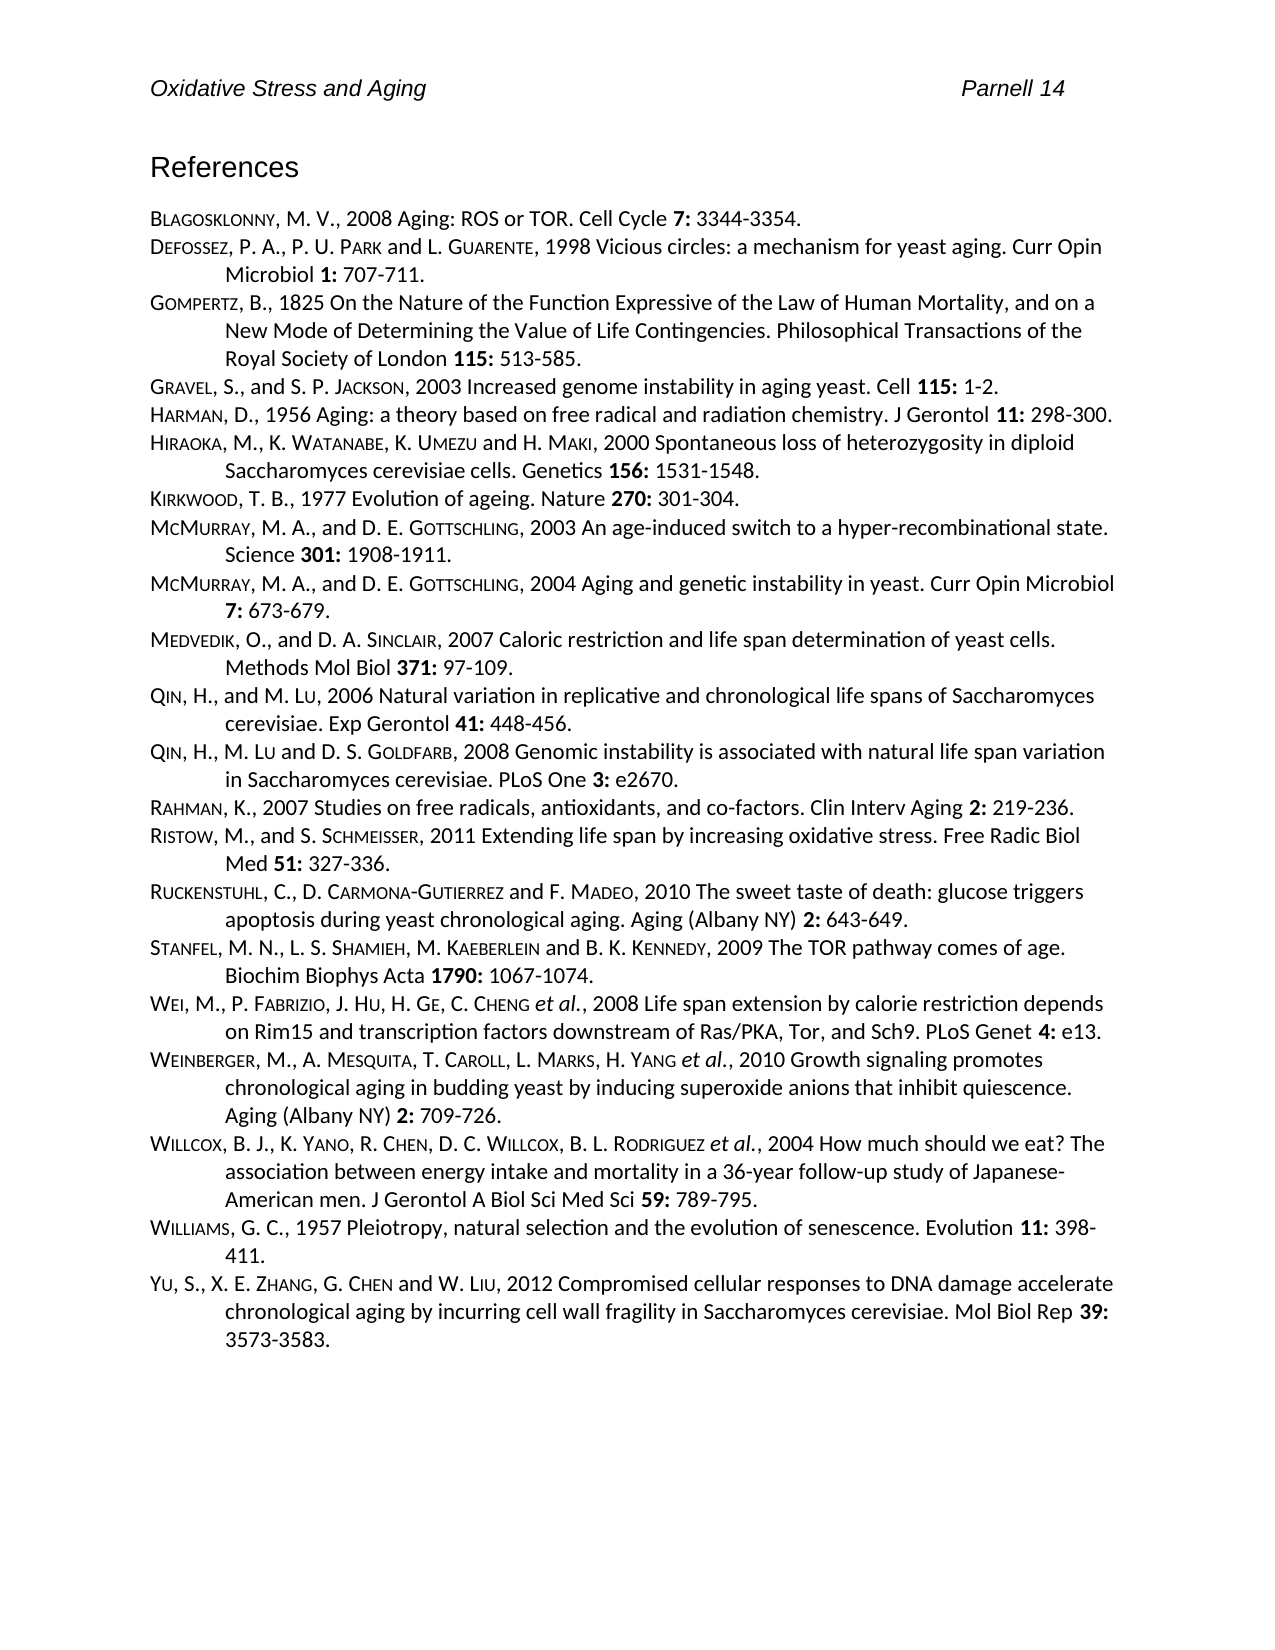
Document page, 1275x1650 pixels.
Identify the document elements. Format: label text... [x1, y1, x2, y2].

text Wei, M., P. Fabrizio, J. Hu, H. Ge, C. Cheng et al., 2008 Life span extension by calorie restriction depends on Rim15 and transcription factors downstream of Ras/PKA, Tor, and Sch9. PLoS Genet 4: e13. [150, 989, 1125, 1045]
text Kirkwood, T. B., 1977 Evolution of ageing. Nature 270: 301-304. [150, 484, 1125, 513]
text References [150, 150, 1125, 183]
text Qin, H., M. Lu and D. S. Goldfarb, 2008 Genomic instability is associated with natural life span variation in Saccharomyces cerevisiae. PLoS One 3: e2670. [150, 737, 1125, 793]
text Yu, S., X. E. Zhang, G. Chen and W. Liu, 2012 Compromised cellular responses to DNA damage accelerate chronological aging by incurring cell wall fragility in Saccharomyces cerevisiae. Mol Biol Rep 39: 3573-3583. [150, 1269, 1125, 1353]
text Ruckenstuhl, C., D. Carmona-Gutierrez and F. Madeo, 2010 The sweet taste of death: glucose triggers apoptosis during yeast chronological aging. Aging (Albany NY) 2: 643-649. [150, 877, 1125, 933]
text Rahman, K., 2007 Studies on free radicals, antioxidants, and co-factors. Clin Interv Aging 2: 219-236. [150, 793, 1125, 821]
text Gompertz, B., 1825 On the Nature of the Function Expressive of the Law of Human Mortality, and on a New Mode of Determining the Value of Life Contingencies. Philosophical Transactions of the Royal Society of London 115: 513-585. [150, 288, 1125, 372]
text Medvedik, O., and D. A. Sinclair, 2007 Caloric restriction and life span determination of yeast cells. Methods Mol Biol 371: 97-109. [150, 625, 1125, 681]
text McMurray, M. A., and D. E. Gottschling, 2004 Aging and genetic instability in yeast. Curr Opin Microbiol 7: 673-679. [150, 569, 1125, 625]
text Stanfel, M. N., L. S. Shamieh, M. Kaeberlein and B. K. Kennedy, 2009 The TOR pathway comes of age. Biochim Biophys Acta 1790: 1067-1074. [150, 933, 1125, 989]
text Williams, G. C., 1957 Pleiotropy, natural selection and the evolution of senescence. Evolution 11: 398-411. [150, 1213, 1125, 1269]
text Ristow, M., and S. Schmeisser, 2011 Extending life span by increasing oxidative stress. Free Radic Biol Med 51: 327-336. [150, 821, 1125, 877]
text McMurray, M. A., and D. E. Gottschling, 2003 An age-induced switch to a hyper-recombinational state. Science 301: 1908-1911. [150, 513, 1125, 569]
text Harman, D., 1956 Aging: a theory based on free radical and radiation chemistry. J Gerontol 11: 298-300. [150, 401, 1125, 428]
text Hiraoka, M., K. Watanabe, K. Umezu and H. Maki, 2000 Spontaneous loss of heterozygosity in diploid Saccharomyces cerevisiae cells. Genetics 156: 1531-1548. [150, 428, 1125, 484]
text Willcox, B. J., K. Yano, R. Chen, D. C. Willcox, B. L. Rodriguez et al., 2004 How much should we eat? The association between energy intake and mortality in a 36-year follow-up study of Japanese-American men. J Gerontol A Biol Sci Med Sci 59: 789-795. [150, 1129, 1125, 1213]
text Qin, H., and M. Lu, 2006 Natural variation in replicative and chronological life spans of Saccharomyces cerevisiae. Exp Gerontol 41: 448-456. [150, 681, 1125, 737]
text Blagosklonny, M. V., 2008 Aging: ROS or TOR. Cell Cycle 7: 3344-3354. [150, 204, 1125, 232]
text Defossez, P. A., P. U. Park and L. Guarente, 1998 Vicious circles: a mechanism for yeast aging. Curr Opin Microbiol 1: 707-711. [150, 232, 1125, 288]
text Gravel, S., and S. P. Jackson, 2003 Increased genome instability in aging yeast. Cell 115: 1-2. [150, 372, 1125, 401]
text Weinberger, M., A. Mesquita, T. Caroll, L. Marks, H. Yang et al., 2010 Growth signaling promotes chronological aging in budding yeast by inducing superoxide anions that inhibit quiescence. Aging (Albany NY) 2: 709-726. [150, 1045, 1125, 1129]
